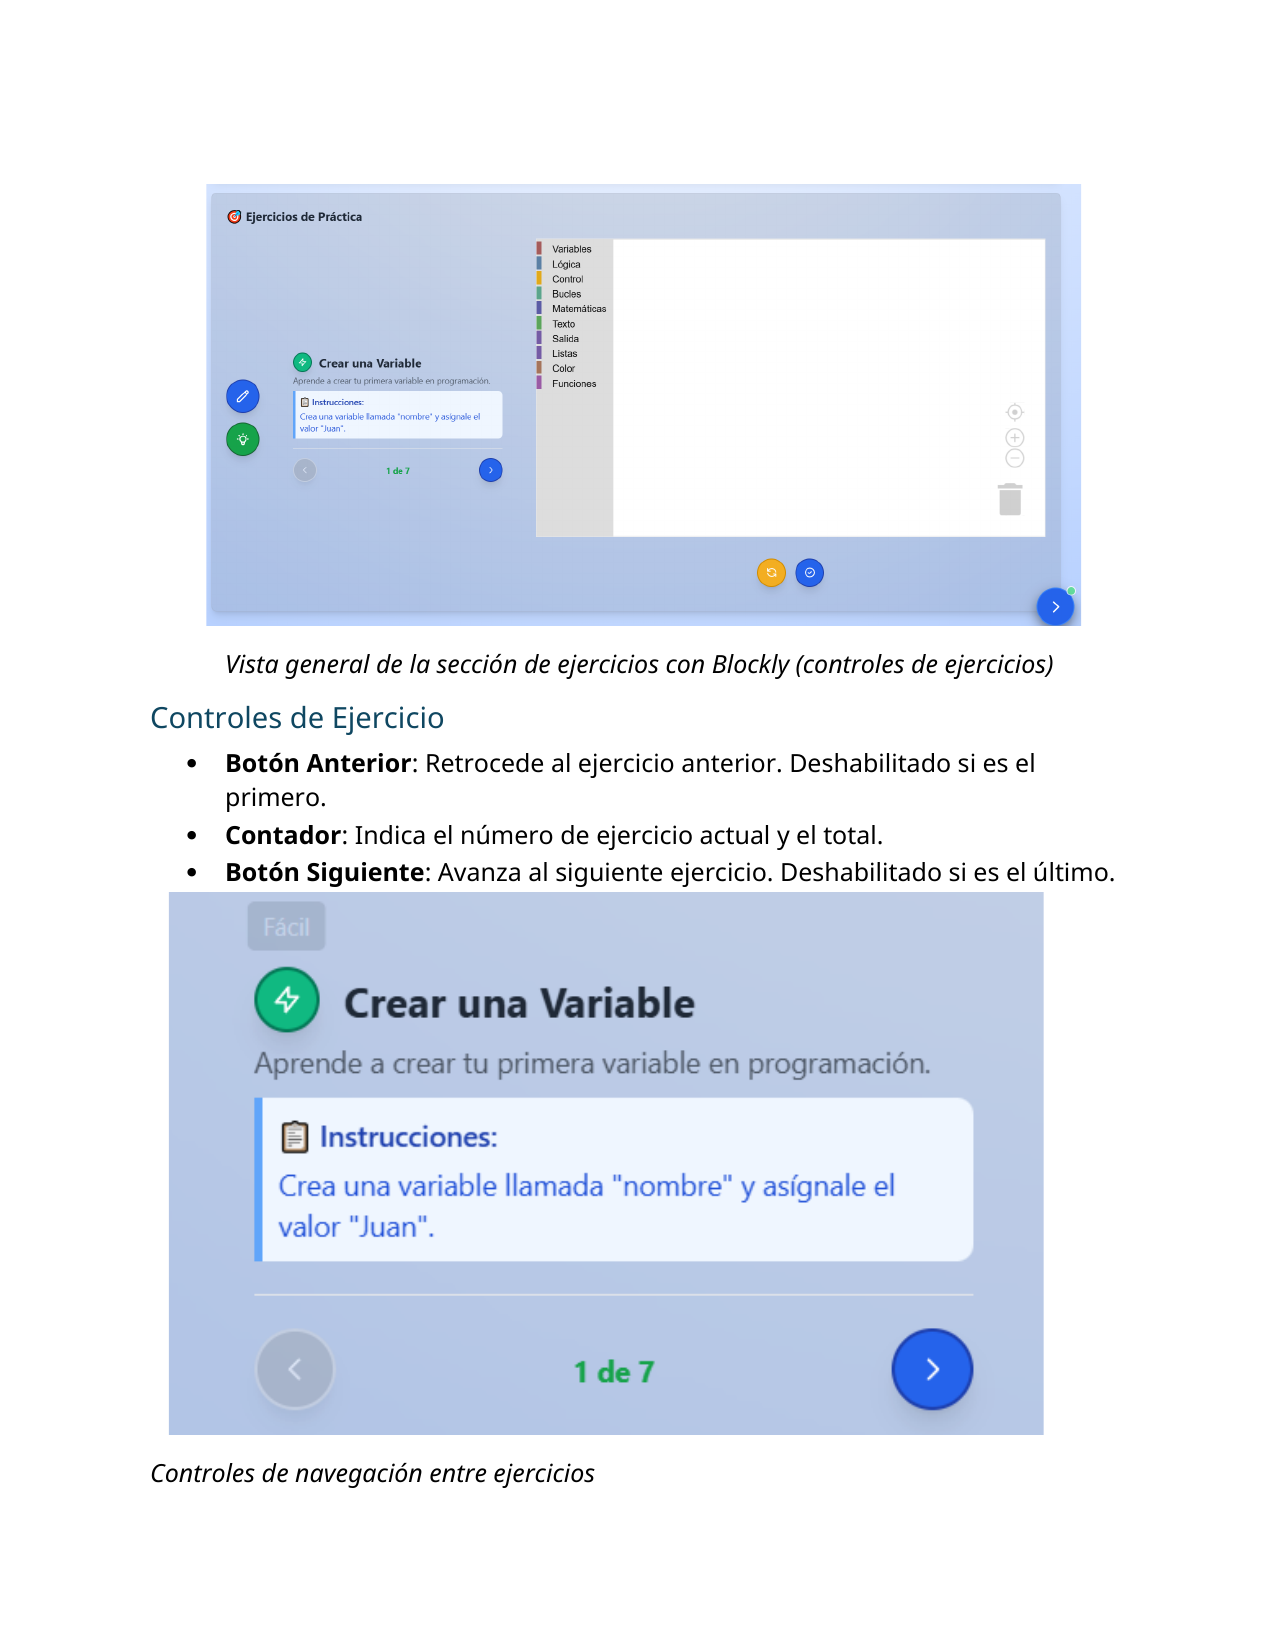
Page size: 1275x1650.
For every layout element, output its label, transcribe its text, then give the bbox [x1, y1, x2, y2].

list Vista general de la sección de ejercicios con Blockly (controles de ejercicios) [187, 647, 1125, 681]
picture [206, 184, 1082, 626]
text Controles de navegación entre ejercicios [150, 1456, 1125, 1490]
subtitle Controles de Ejercicio [150, 697, 1125, 737]
list Botón Anterior: Retrocede al ejercicio anterior. Deshabilitado si es el primero. [187, 745, 1125, 813]
list Contador: Indica el número de ejercicio actual y el total. [187, 817, 1125, 851]
picture [168, 892, 1044, 1435]
list Botón Siguiente: Avanza al siguiente ejercicio. Deshabilitado si es el último. [187, 855, 1125, 889]
